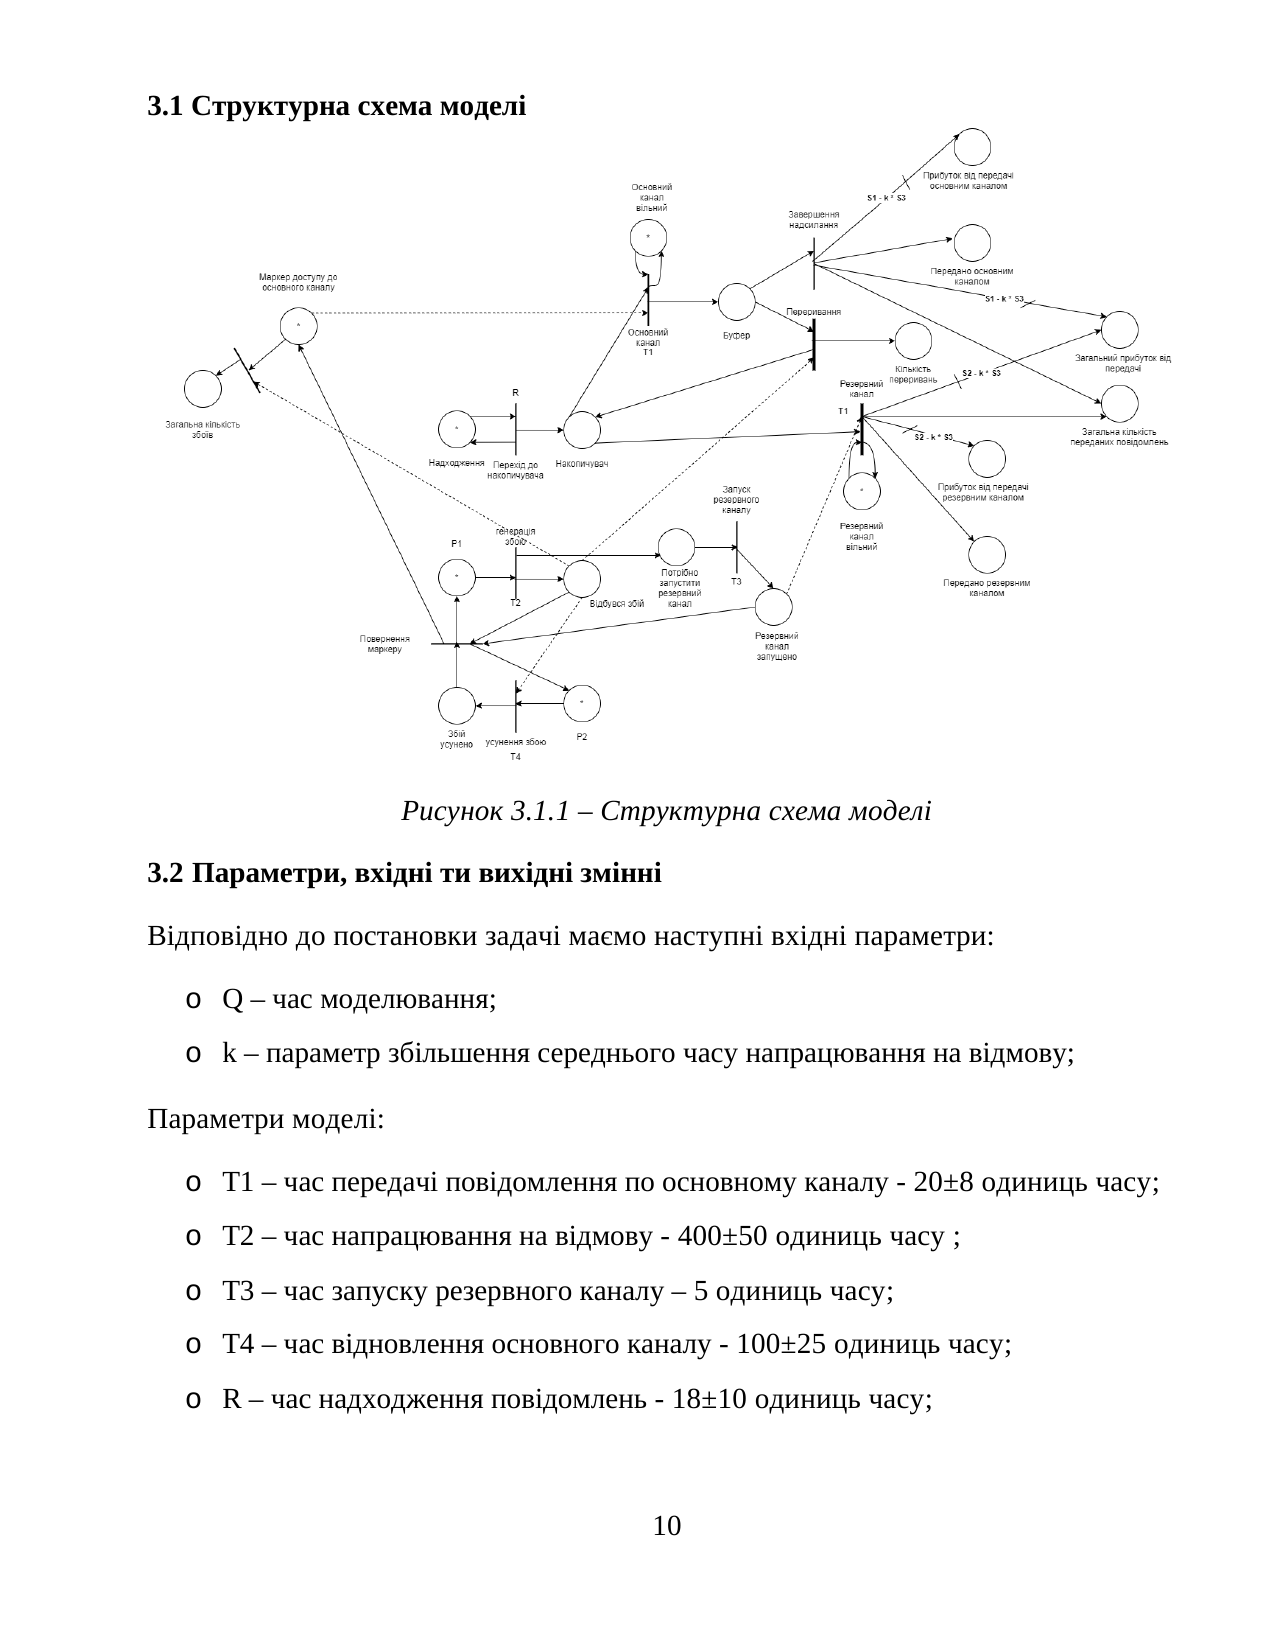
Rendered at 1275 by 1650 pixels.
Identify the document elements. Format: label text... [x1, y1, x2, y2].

list R – час надходження повідомлень - 18±10 одиниць часу; [184, 1381, 1186, 1417]
picture [158, 128, 1175, 764]
subtitle Параметри, вхідні ти вихідні змінні [147, 855, 1186, 889]
list Т4 – час відновлення основного каналу - 100±25 одиниць часу; [184, 1327, 1186, 1363]
subtitle 3.1 Структурна схема моделі [147, 88, 1186, 122]
list Q – час моделювання; [184, 981, 1186, 1017]
list Т3 – час запуску резервного каналу – 5 одиниць часу; [184, 1273, 1186, 1309]
text Рисунок 3.1.1 – Структурна схема моделі [147, 793, 1186, 826]
text Відповідно до постановки задачі маємо наступні вхідні параметри: [147, 918, 1186, 952]
list T1 – час передачі повідомлення по основному каналу - 20±8 одиниць часу; [184, 1164, 1186, 1201]
text Параметри моделі: [147, 1102, 1186, 1135]
list Т2 – час напрацювання на відмову - 400±50 одиниць часу ; [184, 1218, 1186, 1254]
list k – параметр збільшення середнього часу напрацювання на відмову; [184, 1035, 1186, 1071]
